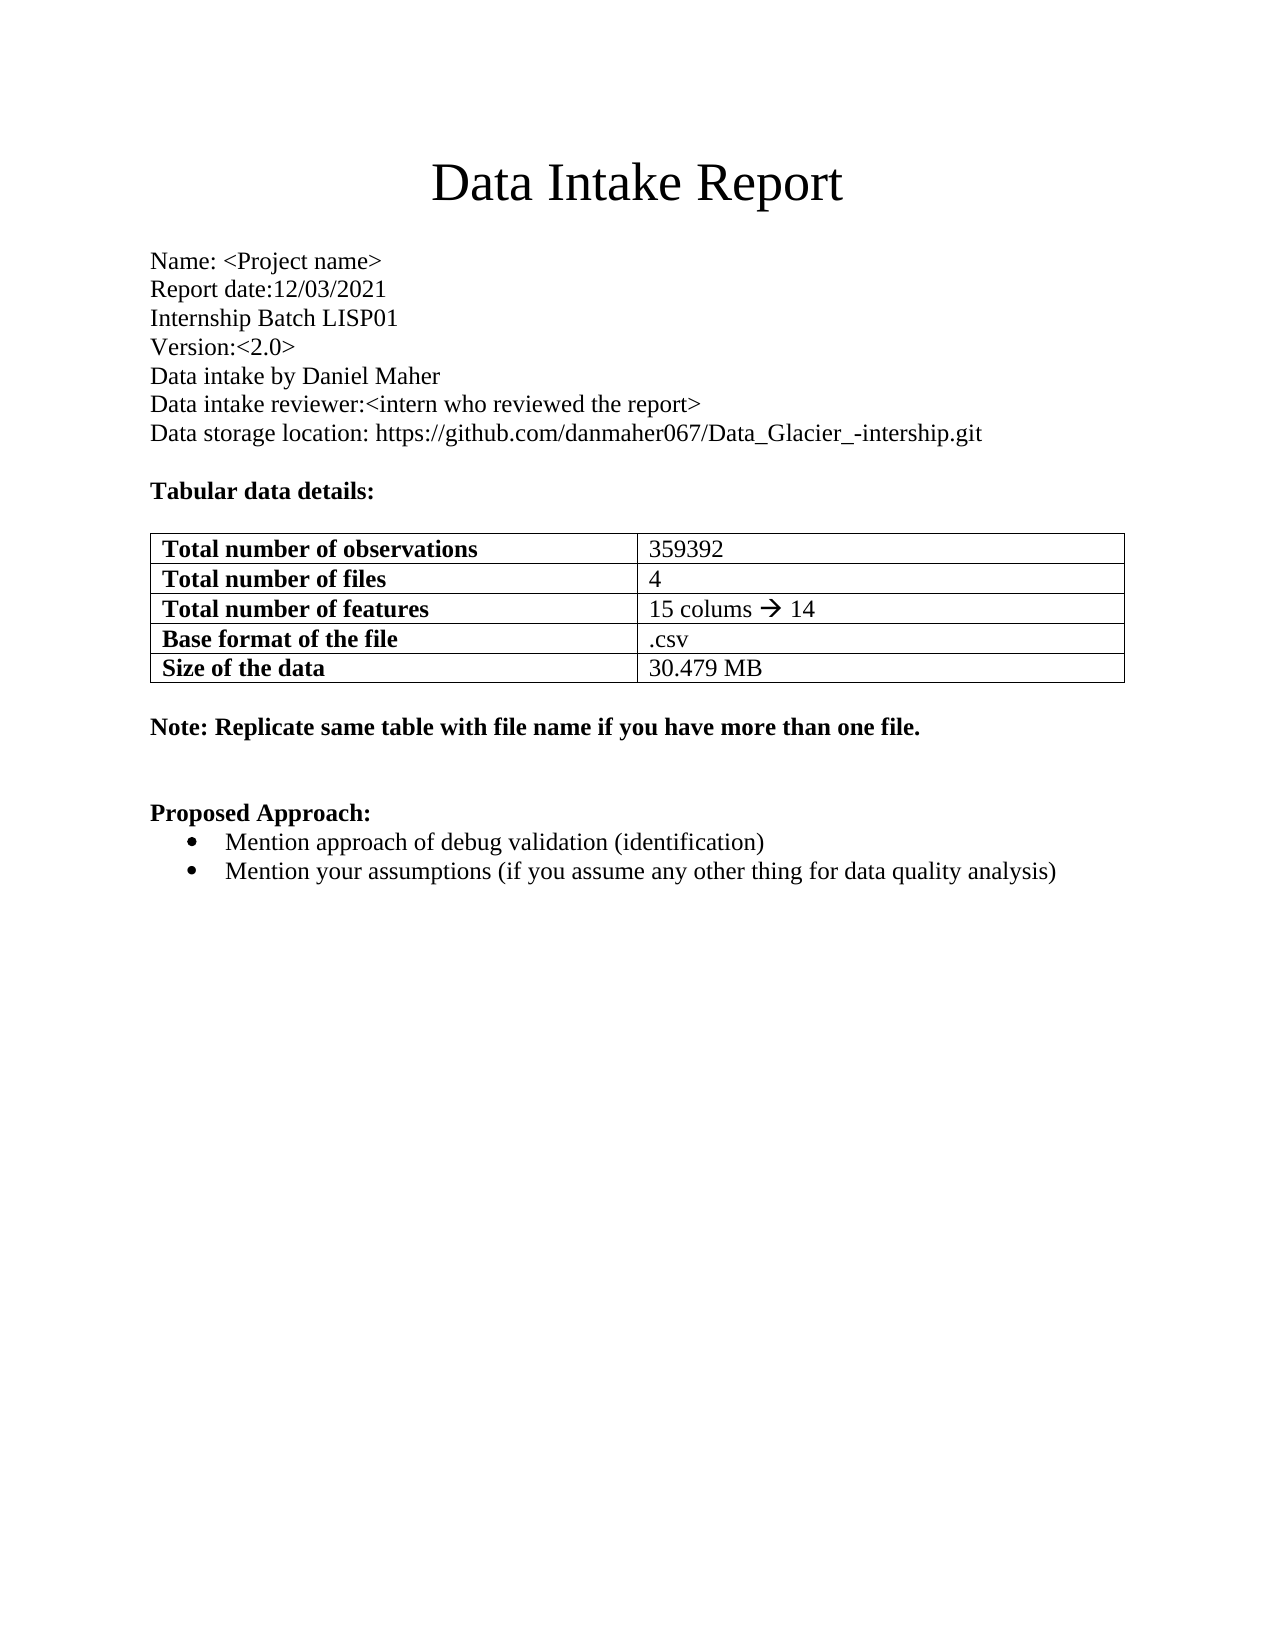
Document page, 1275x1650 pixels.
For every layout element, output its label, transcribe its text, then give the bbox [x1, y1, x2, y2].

text Proposed Approach: [150, 798, 1125, 827]
text Data intake reviewer:<intern who reviewed the report> [150, 389, 1125, 418]
table_cell Total number of files [151, 564, 637, 593]
text Data intake by Daniel Maher [150, 361, 1125, 389]
text Data Intake Report [150, 150, 1125, 212]
text Report date:12/03/2021 [150, 274, 1125, 303]
table_cell .csv [638, 624, 1124, 652]
text Data storage location: https://github.com/danmaher067/Data_Glacier_-intership.git [150, 418, 1125, 447]
table_cell 30.479 MB [638, 654, 1124, 682]
table_cell Size of the data [151, 654, 637, 682]
list Mention your assumptions (if you assume any other thing for data quality analysis) [187, 856, 1125, 884]
text Tabular data details: [150, 476, 1125, 504]
text Name: <Project name> [150, 246, 1125, 274]
list Mention approach of debug validation (identification) [187, 827, 1125, 856]
table_cell 15 colums 14 [638, 594, 1124, 623]
text Version:<2.0> [150, 332, 1125, 361]
table_header Total number of observations [151, 534, 637, 563]
table_header 359392 [638, 534, 1124, 563]
text Internship Batch LISP01 [150, 303, 1125, 332]
table_cell 4 [638, 564, 1124, 593]
table_cell Total number of features [151, 594, 637, 623]
text Note: Replicate same table with file name if you have more than one file. [150, 712, 1125, 741]
table_cell Base format of the file [151, 624, 637, 652]
